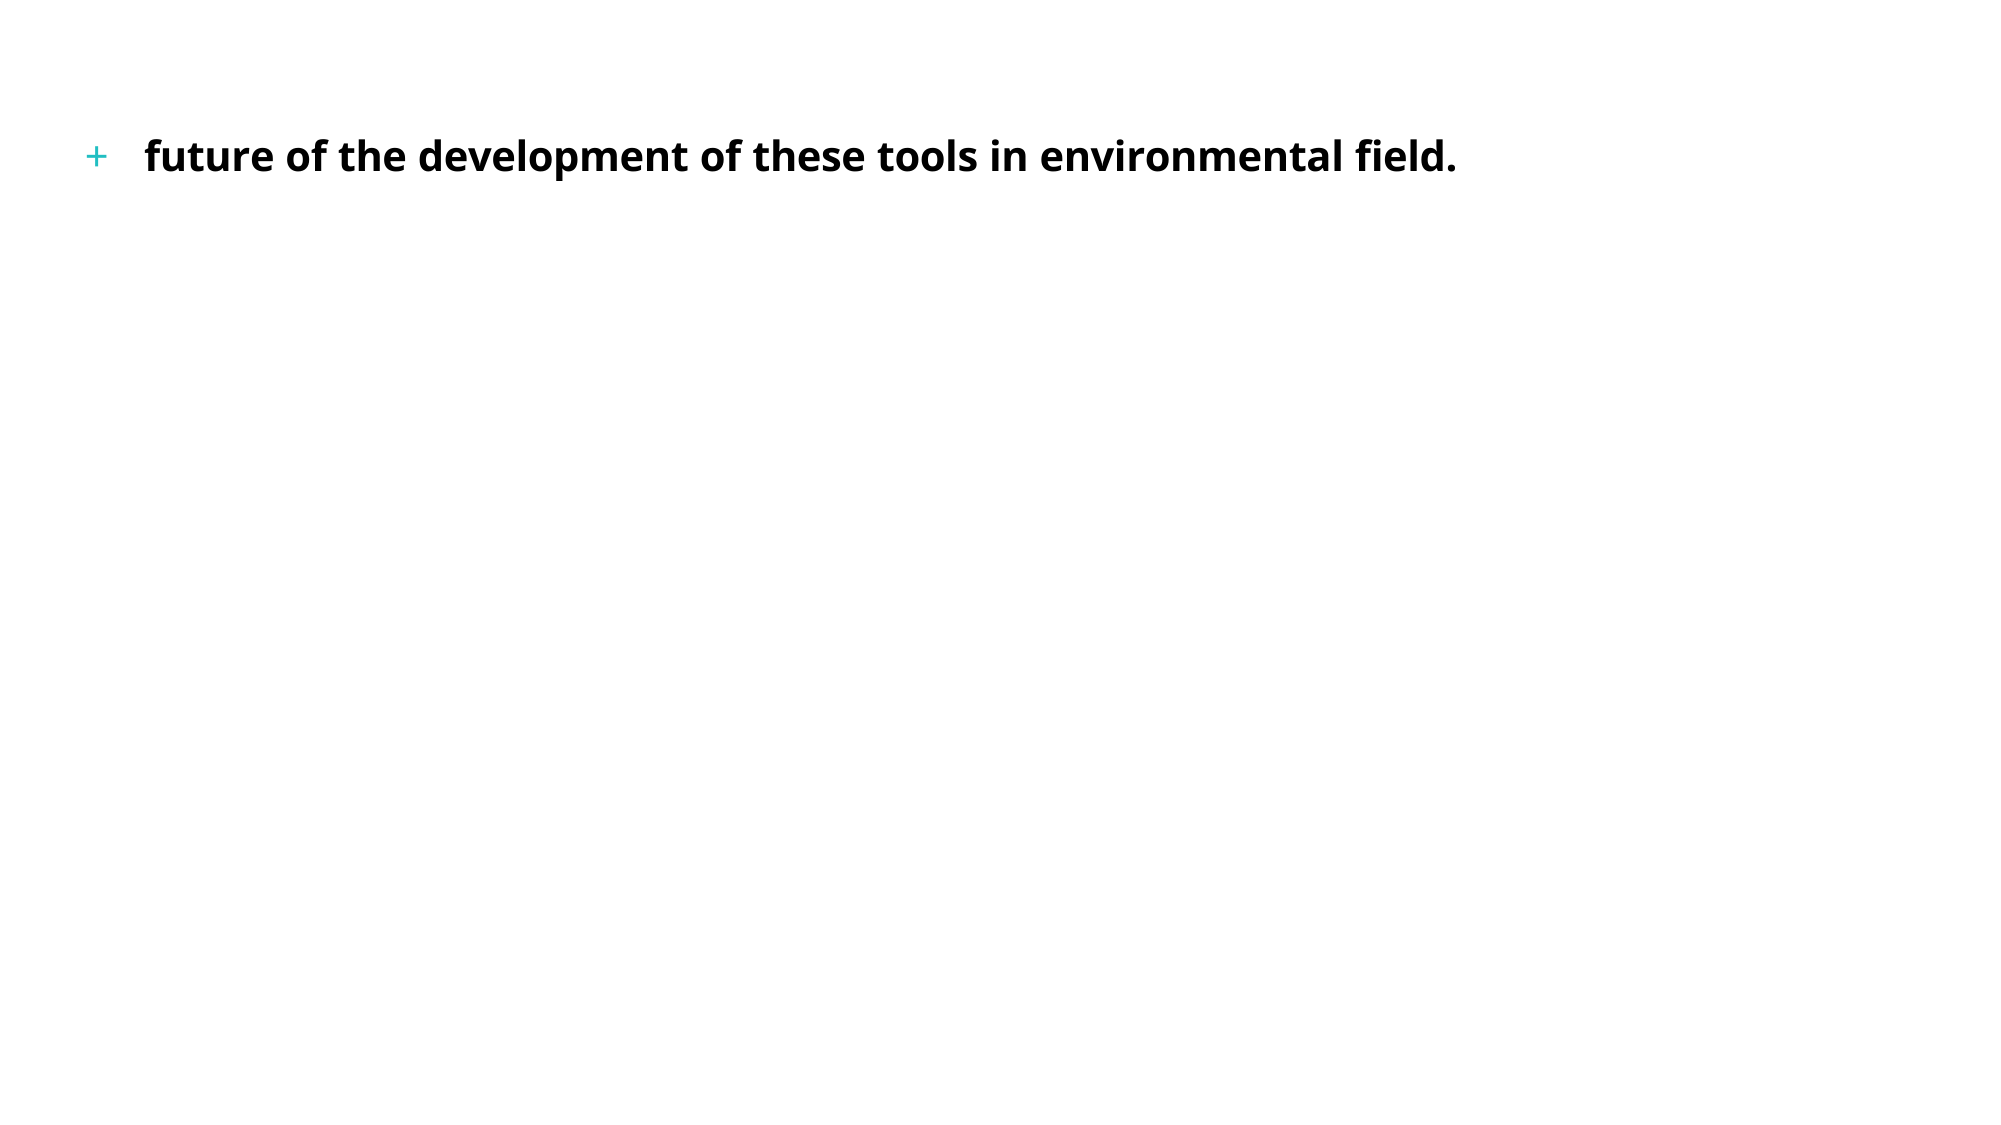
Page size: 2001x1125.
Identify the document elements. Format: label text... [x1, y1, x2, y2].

text + future of the development of these tools in environmental field. [84, 127, 1944, 184]
